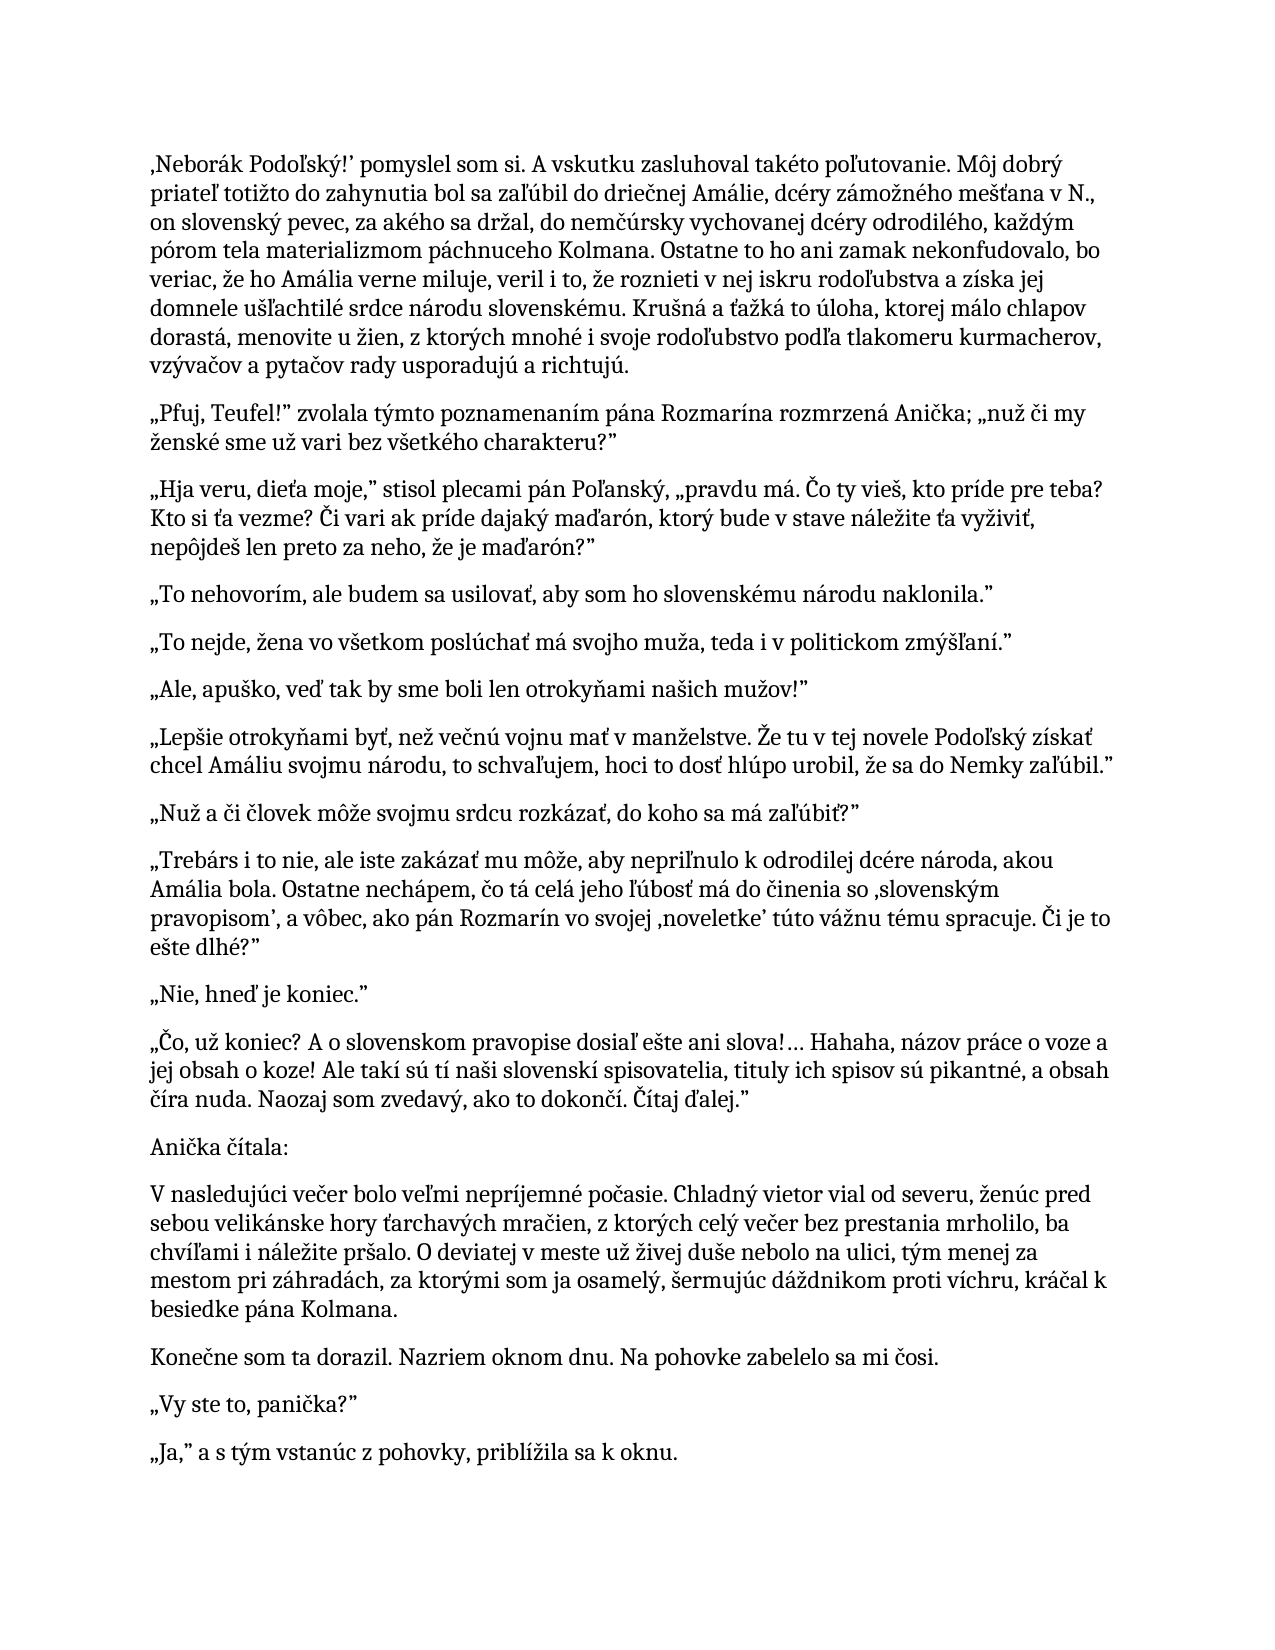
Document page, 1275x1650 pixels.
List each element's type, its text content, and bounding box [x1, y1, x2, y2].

text „Trebárs i to nie, ale iste zakázať mu môže, aby nepriľnulo k odrodilej dcére národa, akou Amália bola. Ostatne nechápem, čo tá celá jeho ľúbosť má do činenia so ,slovenským pravopisom’, a vôbec, ako pán Rozmarín vo svojej ,noveletke’ túto vážnu tému spracuje. Či je to ešte dlhé?” [150, 846, 1125, 961]
text „To nehovorím, ale budem sa usilovať, aby som ho slovenskému národu naklonila.” [150, 580, 1125, 609]
text „Pfuj, Teufel!” zvolala týmto poznamenaním pána Rozmarína rozmrzená Anička; „nuž či my ženské sme už vari bez všetkého charakteru?” [150, 399, 1125, 456]
text „Ale, apuško, veď tak by sme boli len otrokyňami našich mužov!” [150, 675, 1125, 704]
text „Nuž a či človek môže svojmu srdcu rozkázať, do koho sa má zaľúbiť?” [150, 799, 1125, 827]
text ,Neborák Podoľský!’ pomyslel som si. A vskutku zasluhoval takéto poľutovanie. Môj dobrý priateľ totižto do zahynutia bol sa zaľúbil do driečnej Amálie, dcéry zámožného mešťana v N., on slovenský pevec, za akého sa držal, do nemčúrsky vychovanej dcéry odrodilého, každým pórom tela materializmom páchnuceho Kolmana. Ostatne to ho ani zamak nekonfudovalo, bo veriac, že ho Amália verne miluje, veril i to, že roznieti v nej iskru rodoľubstva a získa jej domnele ušľachtilé srdce národu slovenskému. Krušná a ťažká to úloha, ktorej málo chlapov dorastá, menovite u žien, z ktorých mnohé i svoje rodoľubstvo podľa tlakomeru kurmacherov, vzývačov a pytačov rady usporadujú a richtujú. [150, 150, 1125, 380]
text „Nie, hneď je koniec.” [150, 980, 1125, 1009]
text „Lepšie otrokyňami byť, než večnú vojnu mať v manželstve. Že tu v tej novele Podoľský získať chcel Amáliu svojmu národu, to schvaľujem, hoci to dosť hlúpo urobil, že sa do Nemky zaľúbil.” [150, 722, 1125, 780]
text Anička čítala: [150, 1132, 1125, 1161]
text „Čo, už koniec? A o slovenskom pravopise dosiaľ ešte ani slova!… Hahaha, názov práce o voze a jej obsah o koze! Ale takí sú tí naši slovenskí spisovatelia, tituly ich spisov sú pikantné, a obsah číra nuda. Naozaj som zvedavý, ako to dokončí. Čítaj ďalej.” [150, 1027, 1125, 1114]
text „To nejde, žena vo všetkom poslúchať má svojho muža, teda i v politickom zmýšľaní.” [150, 627, 1125, 656]
text V nasledujúci večer bolo veľmi nepríjemné počasie. Chladný vietor vial od severu, ženúc pred sebou velikánske hory ťarchavých mračien, z ktorých celý večer bez prestania mrholilo, ba chvíľami i náležite pršalo. O deviatej v meste už živej duše nebolo na ulici, tým menej za mestom pri záhradách, za ktorými som ja osamelý, šermujúc dáždnikom proti víchru, kráčal k besiedke pána Kolmana. [150, 1180, 1125, 1324]
text Konečne som ta dorazil. Nazriem oknom dnu. Na pohovke zabelelo sa mi čosi. [150, 1342, 1125, 1371]
text „Vy ste to, panička?” [150, 1390, 1125, 1419]
text „Hja veru, dieťa moje,” stisol plecami pán Poľanský, „pravdu má. Čo ty vieš, kto príde pre teba? Kto si ťa vezme? Či vari ak príde dajaký maďarón, ktorý bude v stave náležite ťa vyživiť, nepôjdeš len preto za neho, že je maďarón?” [150, 475, 1125, 561]
text „Ja,” a s tým vstanúc z pohovky, priblížila sa k oknu. [150, 1437, 1125, 1466]
